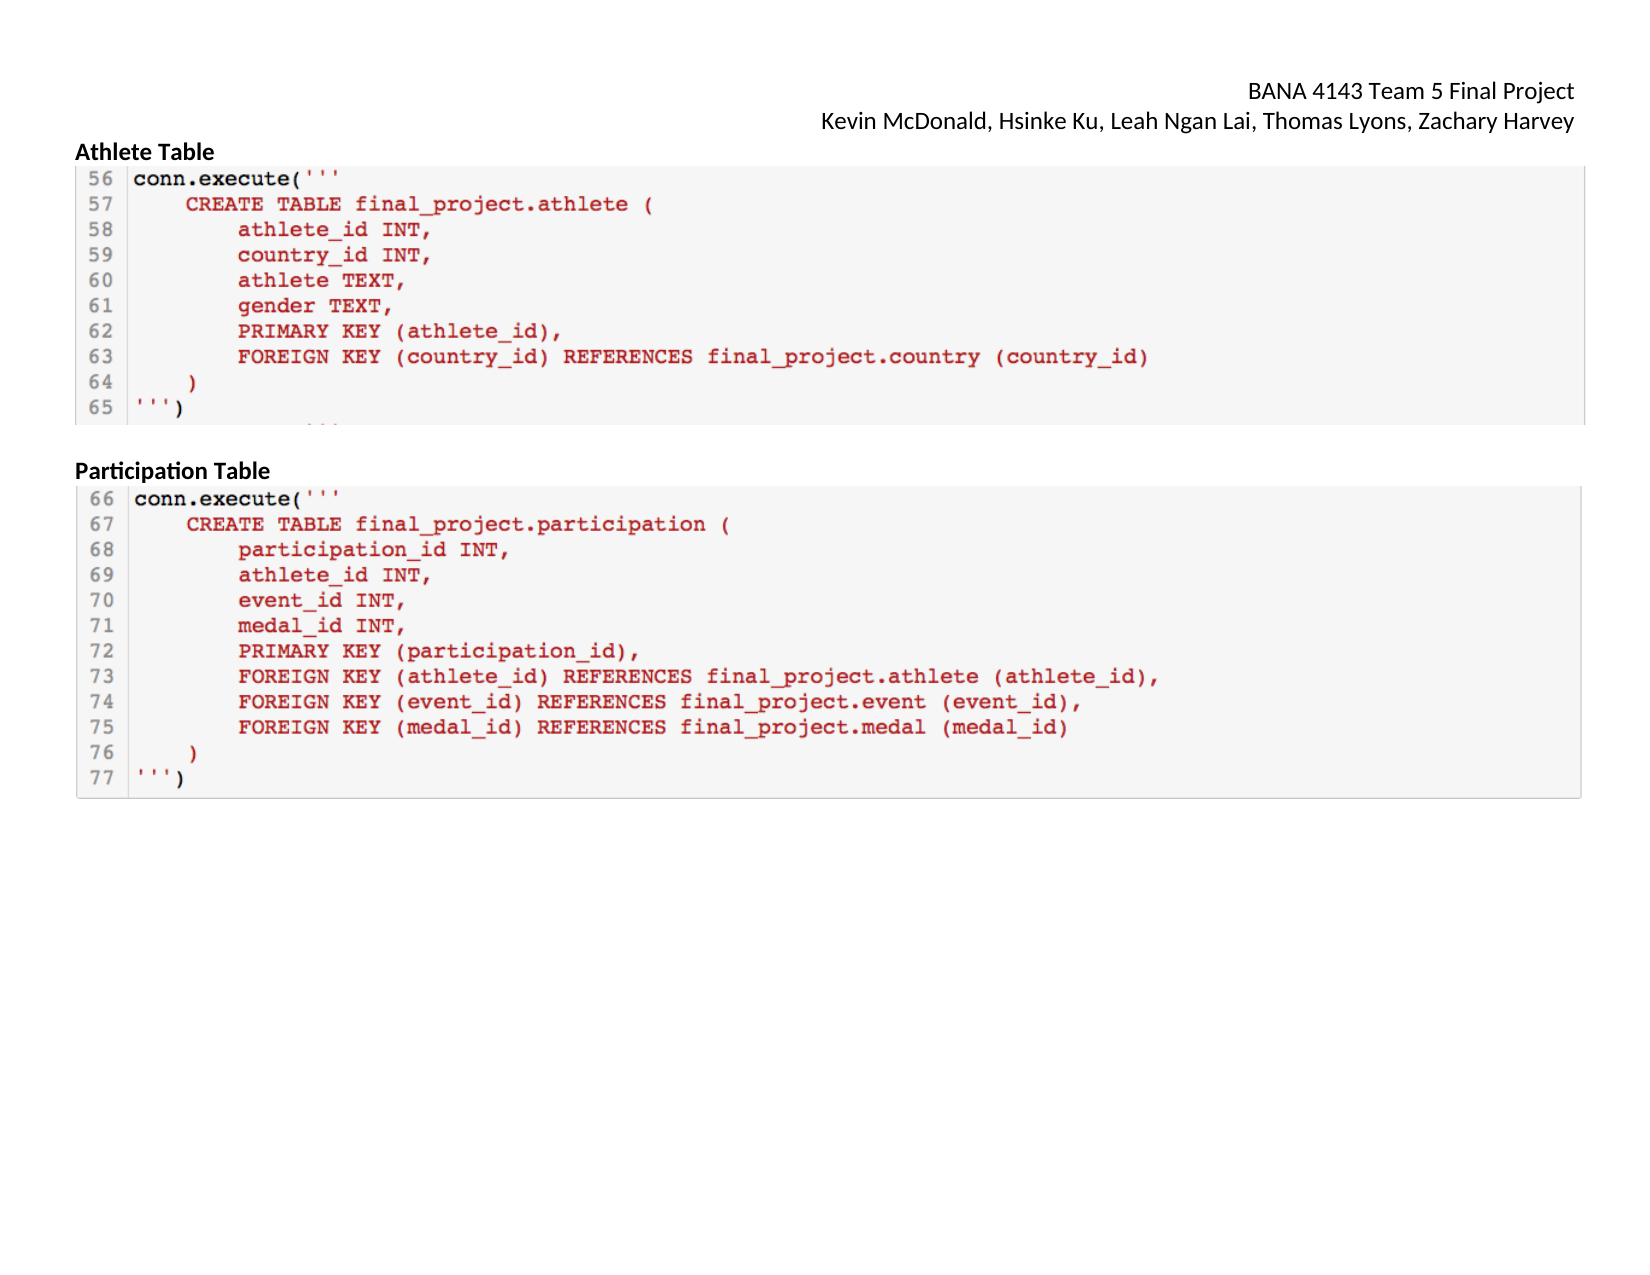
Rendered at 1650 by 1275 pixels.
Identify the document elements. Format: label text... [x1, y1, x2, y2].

picture [75, 486, 1583, 799]
text Athlete Table [75, 136, 1575, 166]
text Participation Table [75, 455, 1575, 486]
picture [75, 166, 1589, 425]
